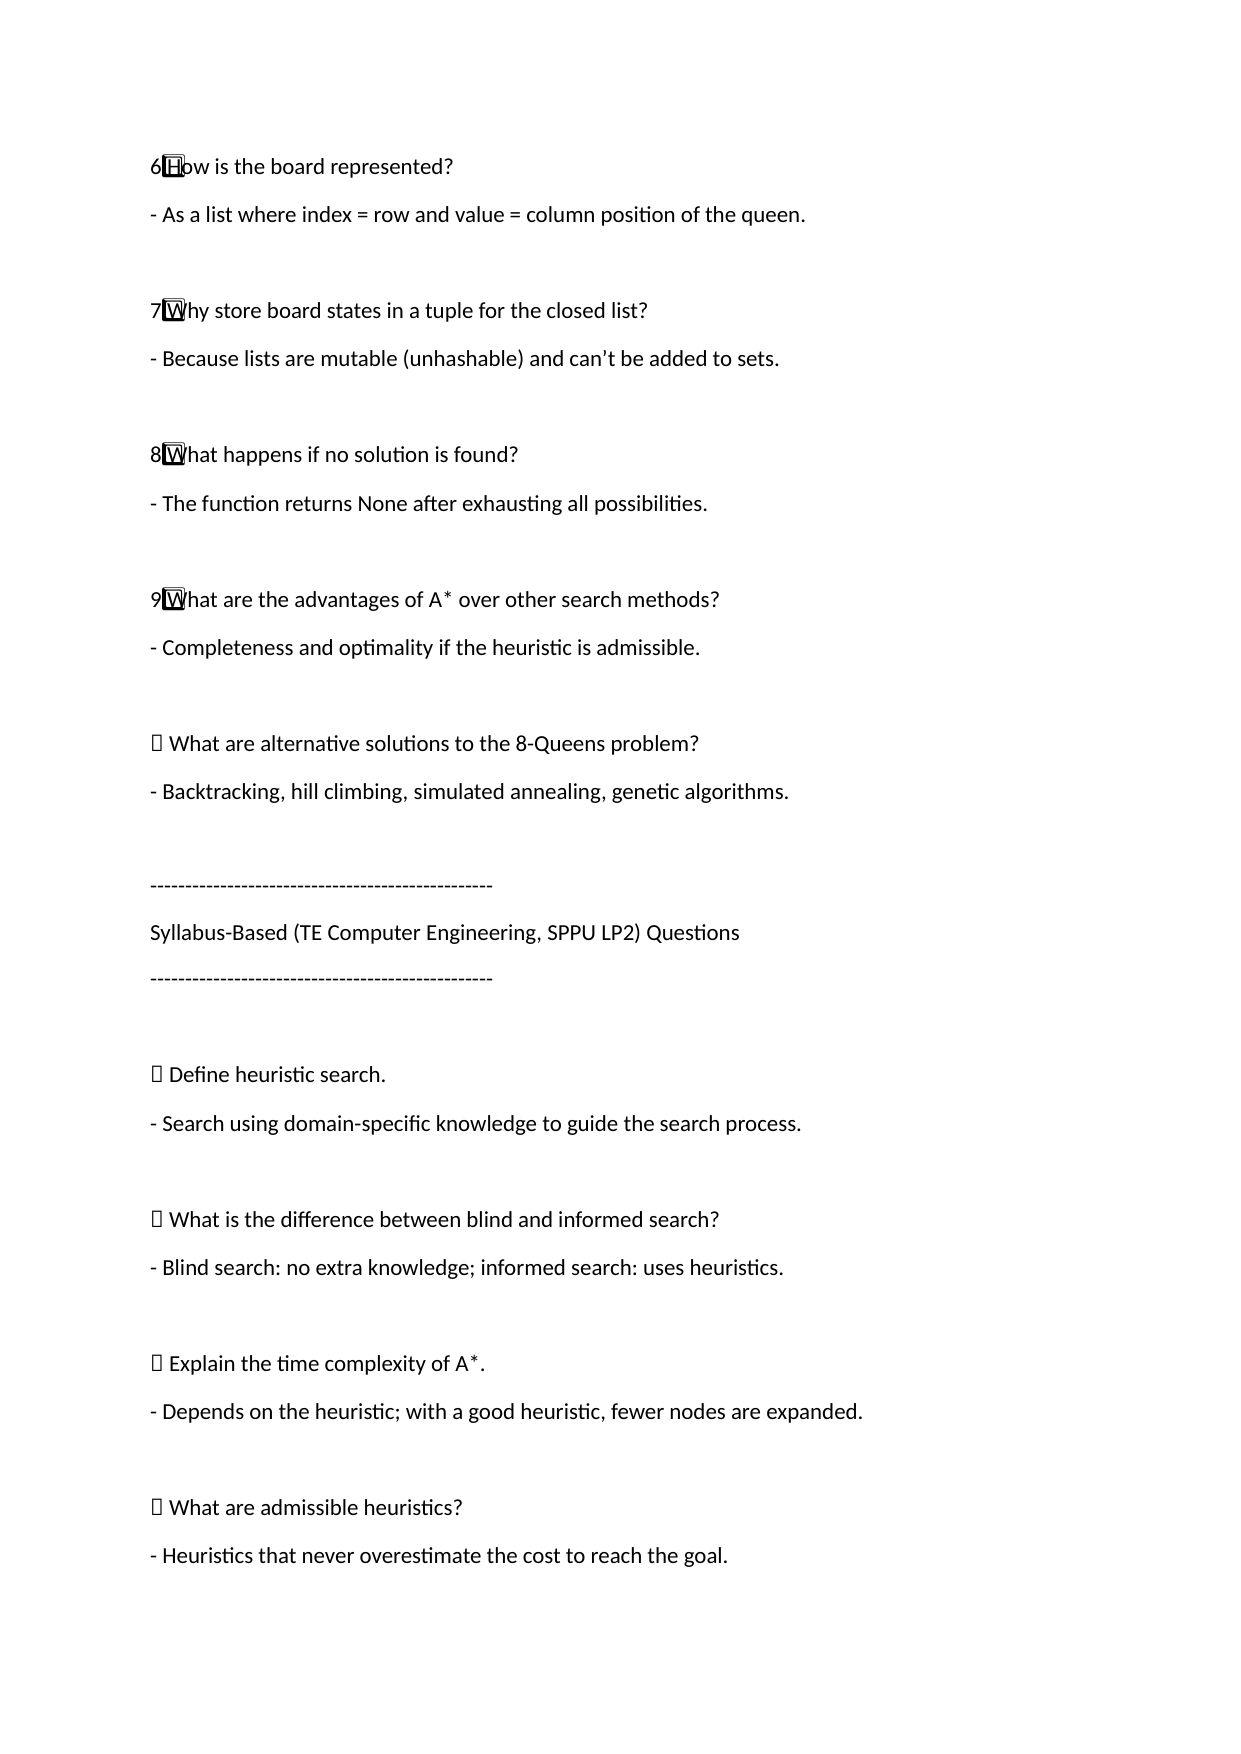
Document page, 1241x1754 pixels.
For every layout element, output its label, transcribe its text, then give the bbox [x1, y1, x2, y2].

text ✅ Define heuristic search. [150, 1058, 1090, 1089]
text ✅ Explain the time complexity of A*. [150, 1347, 1090, 1378]
text 6️⃣ How is the board represented? [150, 150, 1090, 181]
text 9️⃣ What are the advantages of A* over other search methods? [150, 582, 1090, 614]
text 7️⃣ Why store board states in a tuple for the closed list? [150, 294, 1090, 325]
text - Completeness and optimality if the heuristic is admissible. [150, 633, 1090, 661]
text ------------------------------------------------- [150, 964, 1090, 993]
text 8️⃣ What happens if no solution is found? [150, 438, 1090, 469]
text - Depends on the heuristic; with a good heuristic, fewer nodes are expanded. [150, 1397, 1090, 1425]
text - Because lists are mutable (unhashable) and can’t be added to sets. [150, 344, 1090, 373]
text - Search using domain-specific knowledge to guide the search process. [150, 1109, 1090, 1137]
text - Blind search: no extra knowledge; informed search: uses heuristics. [150, 1253, 1090, 1281]
text 🔟 What are alternative solutions to the 8-Queens problem? [150, 727, 1090, 758]
text - The function returns None after exhausting all possibilities. [150, 489, 1090, 517]
text - Heuristics that never overestimate the cost to reach the goal. [150, 1541, 1090, 1569]
text - As a list where index = row and value = column position of the queen. [150, 200, 1090, 228]
text ✅ What is the difference between blind and informed search? [150, 1202, 1090, 1234]
text - Backtracking, hill climbing, simulated annealing, genetic algorithms. [150, 777, 1090, 805]
text ✅ What are admissible heuristics? [150, 1491, 1090, 1522]
text Syllabus-Based (TE Computer Engineering, SPPU LP2) Questions [150, 918, 1090, 946]
text ------------------------------------------------- [150, 871, 1090, 899]
